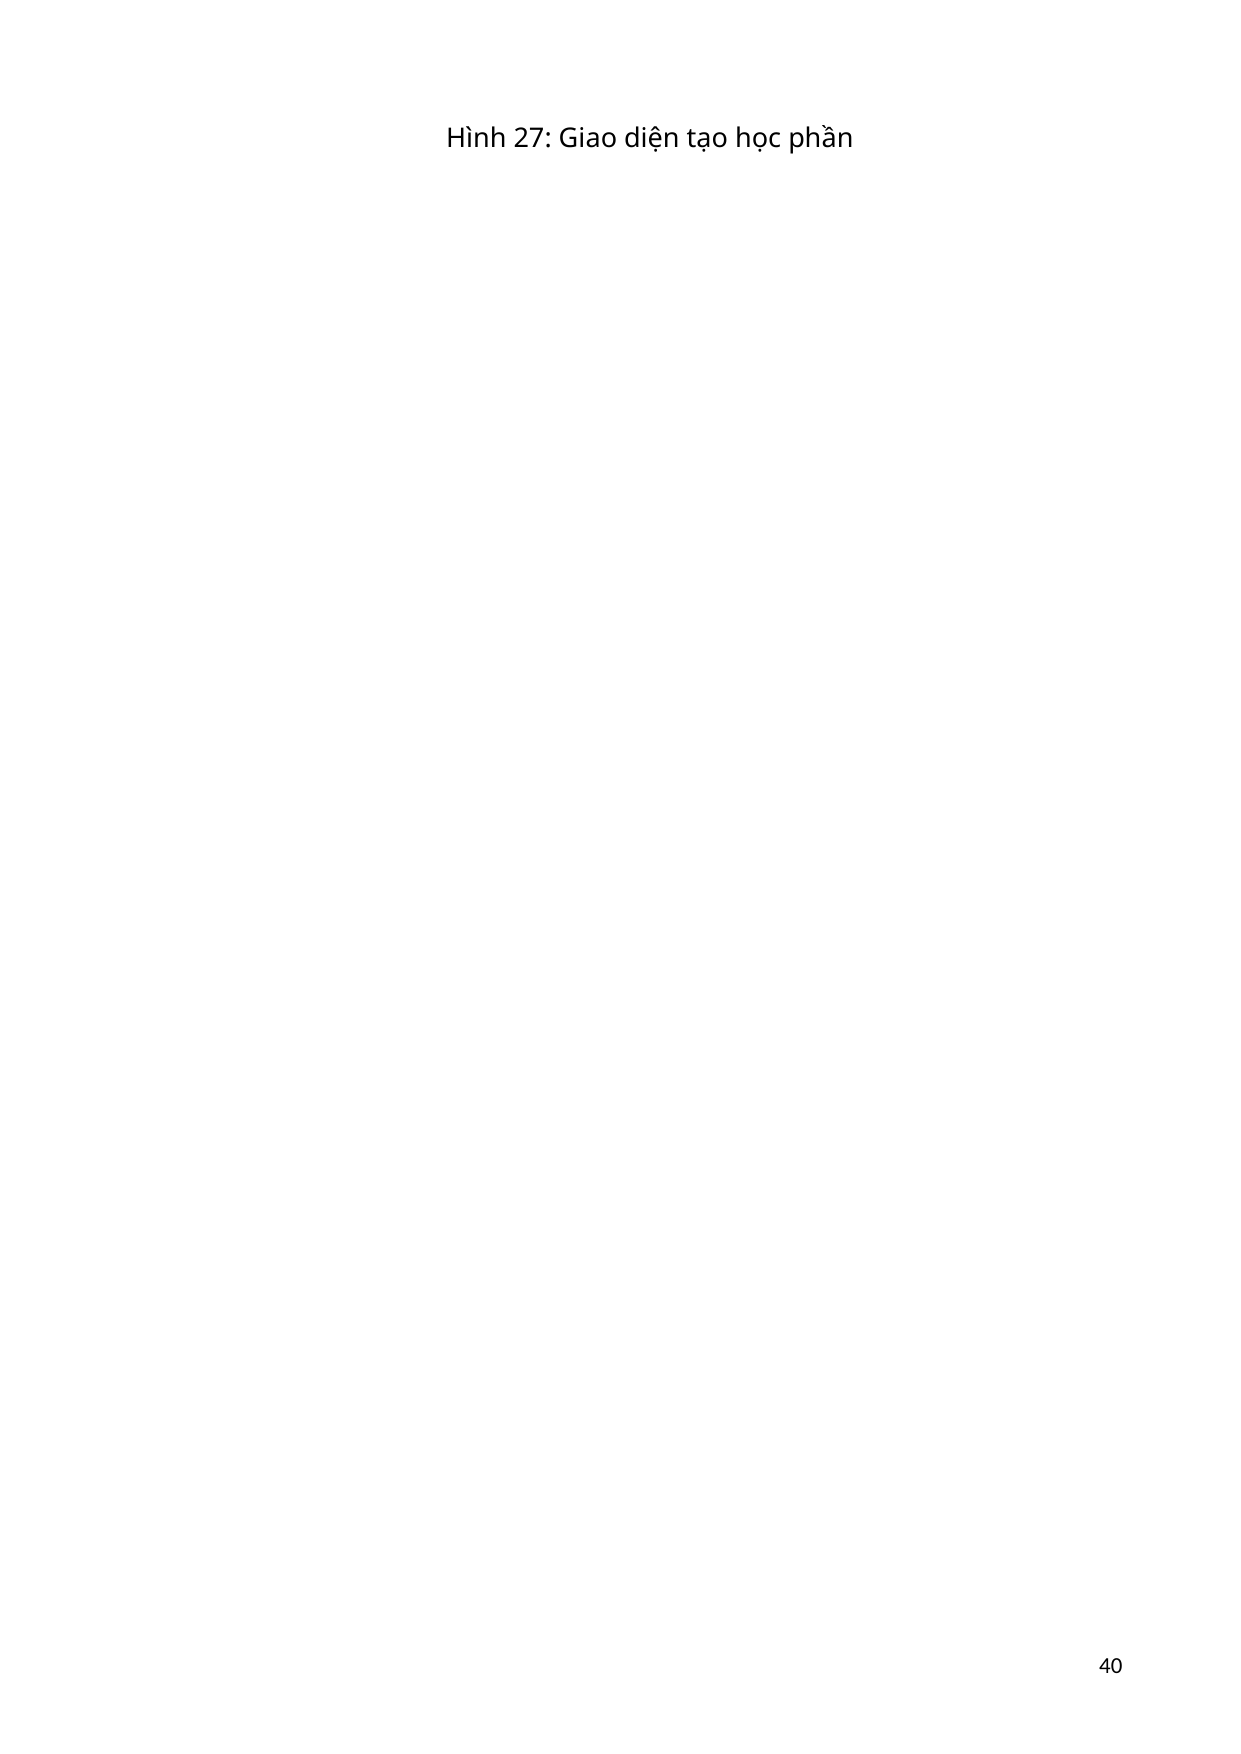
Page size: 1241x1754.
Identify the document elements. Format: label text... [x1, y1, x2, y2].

text Hình 27: Giao diện tạo học phần [177, 118, 1122, 155]
